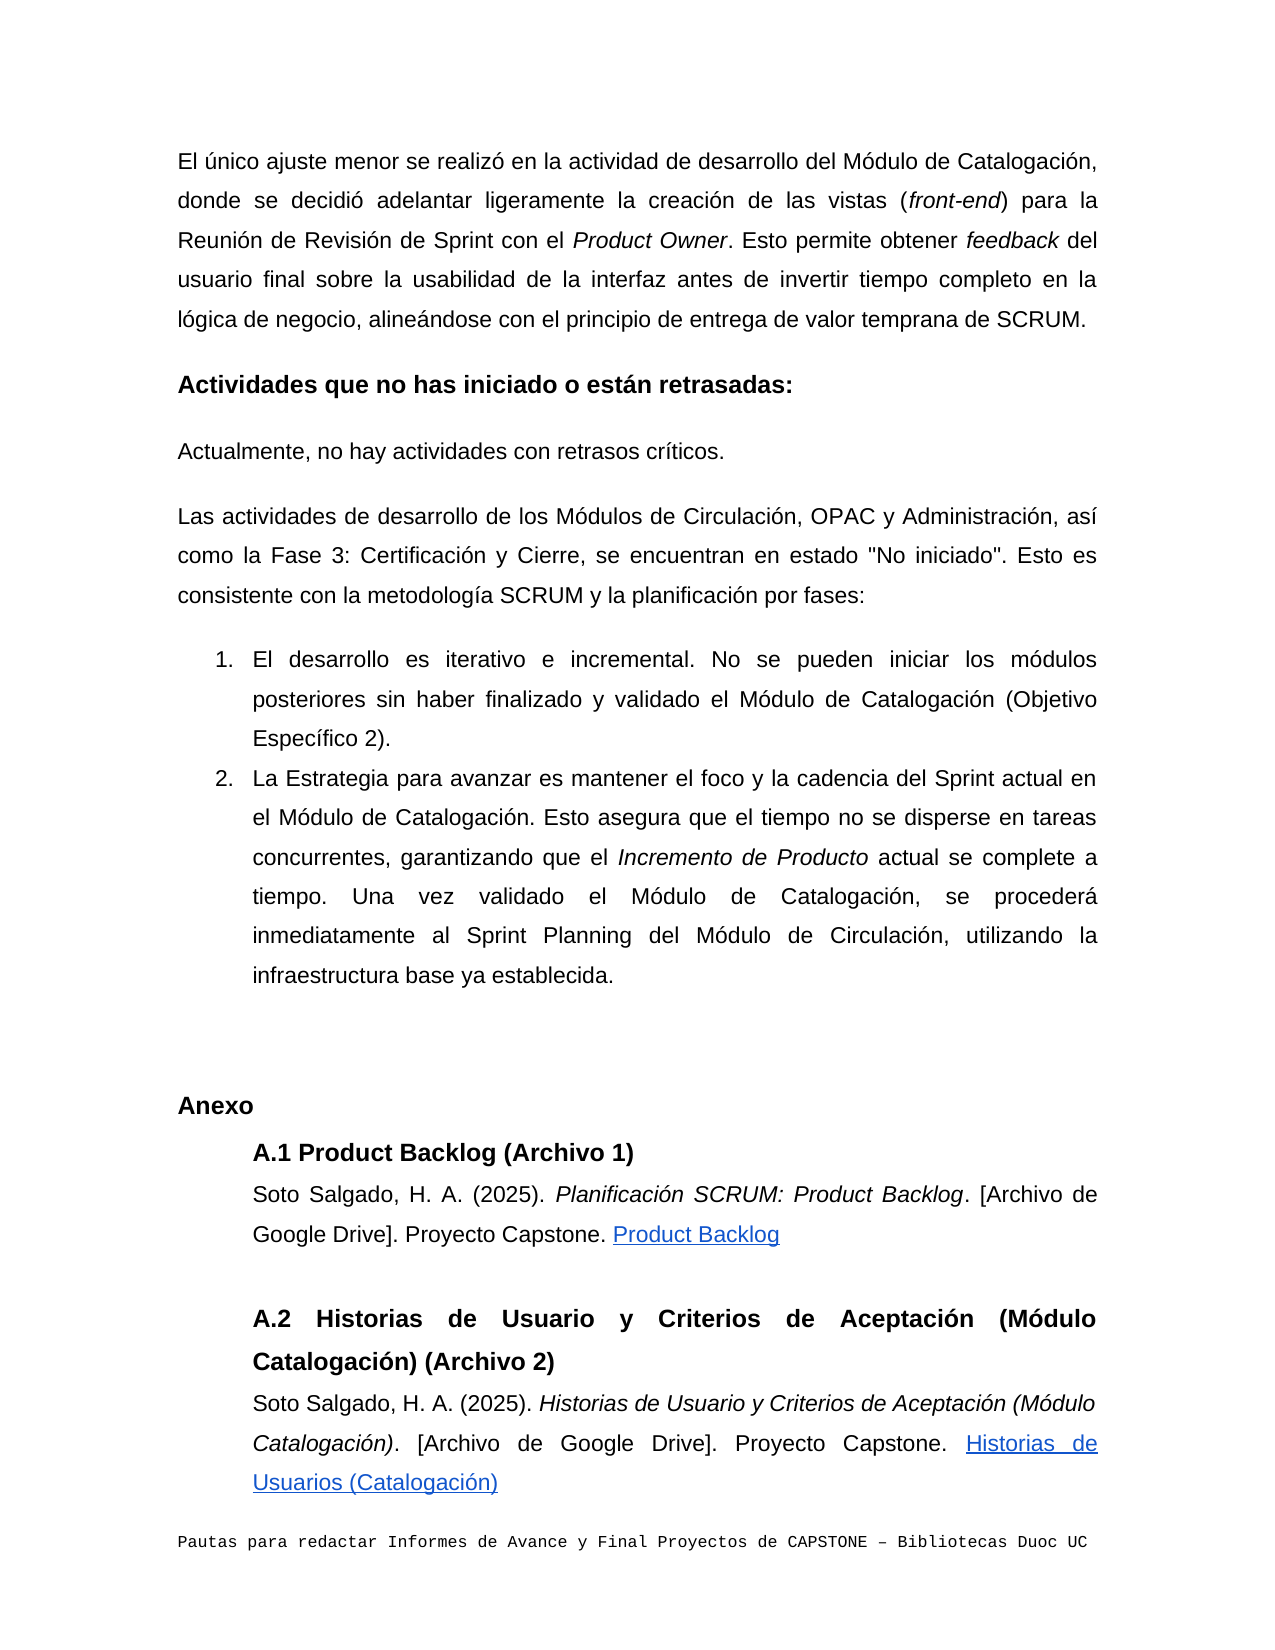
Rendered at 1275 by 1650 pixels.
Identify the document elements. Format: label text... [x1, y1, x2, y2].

list El desarrollo es iterativo e incremental. No se pueden iniciar los módulos posteriores sin haber finalizado y validado el Módulo de Catalogación (Objetivo Específico 2). [215, 646, 1098, 751]
subtitle Actividades que no has iniciado o están retrasadas: [177, 370, 1098, 399]
list La Estrategia para avanzar es mantener el foco y la cadencia del Sprint actual en el Módulo de Catalogación. Esto asegura que el tiempo no se disperse en tareas concurrentes, garantizando que el Incremento de Producto actual se complete a tiempo. Una vez validado el Módulo de Catalogación, se procederá inmediatamente al Sprint Planning del Módulo de Circulación, utilizando la infraestructura base ya establecida. [215, 764, 1098, 988]
text Actualmente, no hay actividades con retrasos críticos. [177, 438, 1098, 464]
text Las actividades de desarrollo de los Módulos de Circulación, OPAC y Administración, así como la Fase 3: Certificación y Cierre, se encuentran en estado "No iniciado". Esto es consistente con la metodología SCRUM y la planificación por fases: [177, 503, 1098, 608]
text El único ajuste menor se realizó en la actividad de desarrollo del Módulo de Catalogación, donde se decidió adelantar ligeramente la creación de las vistas (front-end) para la Reunión de Revisión de Sprint con el Product Owner. Esto permite obtener feedback del usuario final sobre la usabilidad de la interfaz antes de invertir tiempo completo en la lógica de negocio, alineándose con el principio de entrega de valor temprana de SCRUM. [177, 148, 1098, 332]
subtitle A.2 Historias de Usuario y Criterios de Aceptación (Módulo Catalogación) (Archivo 2) [252, 1304, 1098, 1376]
subtitle Anexo [177, 1091, 1098, 1119]
subtitle A.1 Product Backlog (Archivo 1) [252, 1138, 1098, 1167]
text Soto Salgado, H. A. (2025). Planificación SCRUM: Product Backlog. [Archivo de Google Drive]. Proyecto Capstone. Product Backlog [252, 1181, 1098, 1247]
text Soto Salgado, H. A. (2025). Historias de Usuario y Criterios de Aceptación (Módulo Catalogación). [Archivo de Google Drive]. Proyecto Capstone. Historias de Usuarios (Catalogación) [252, 1390, 1098, 1495]
